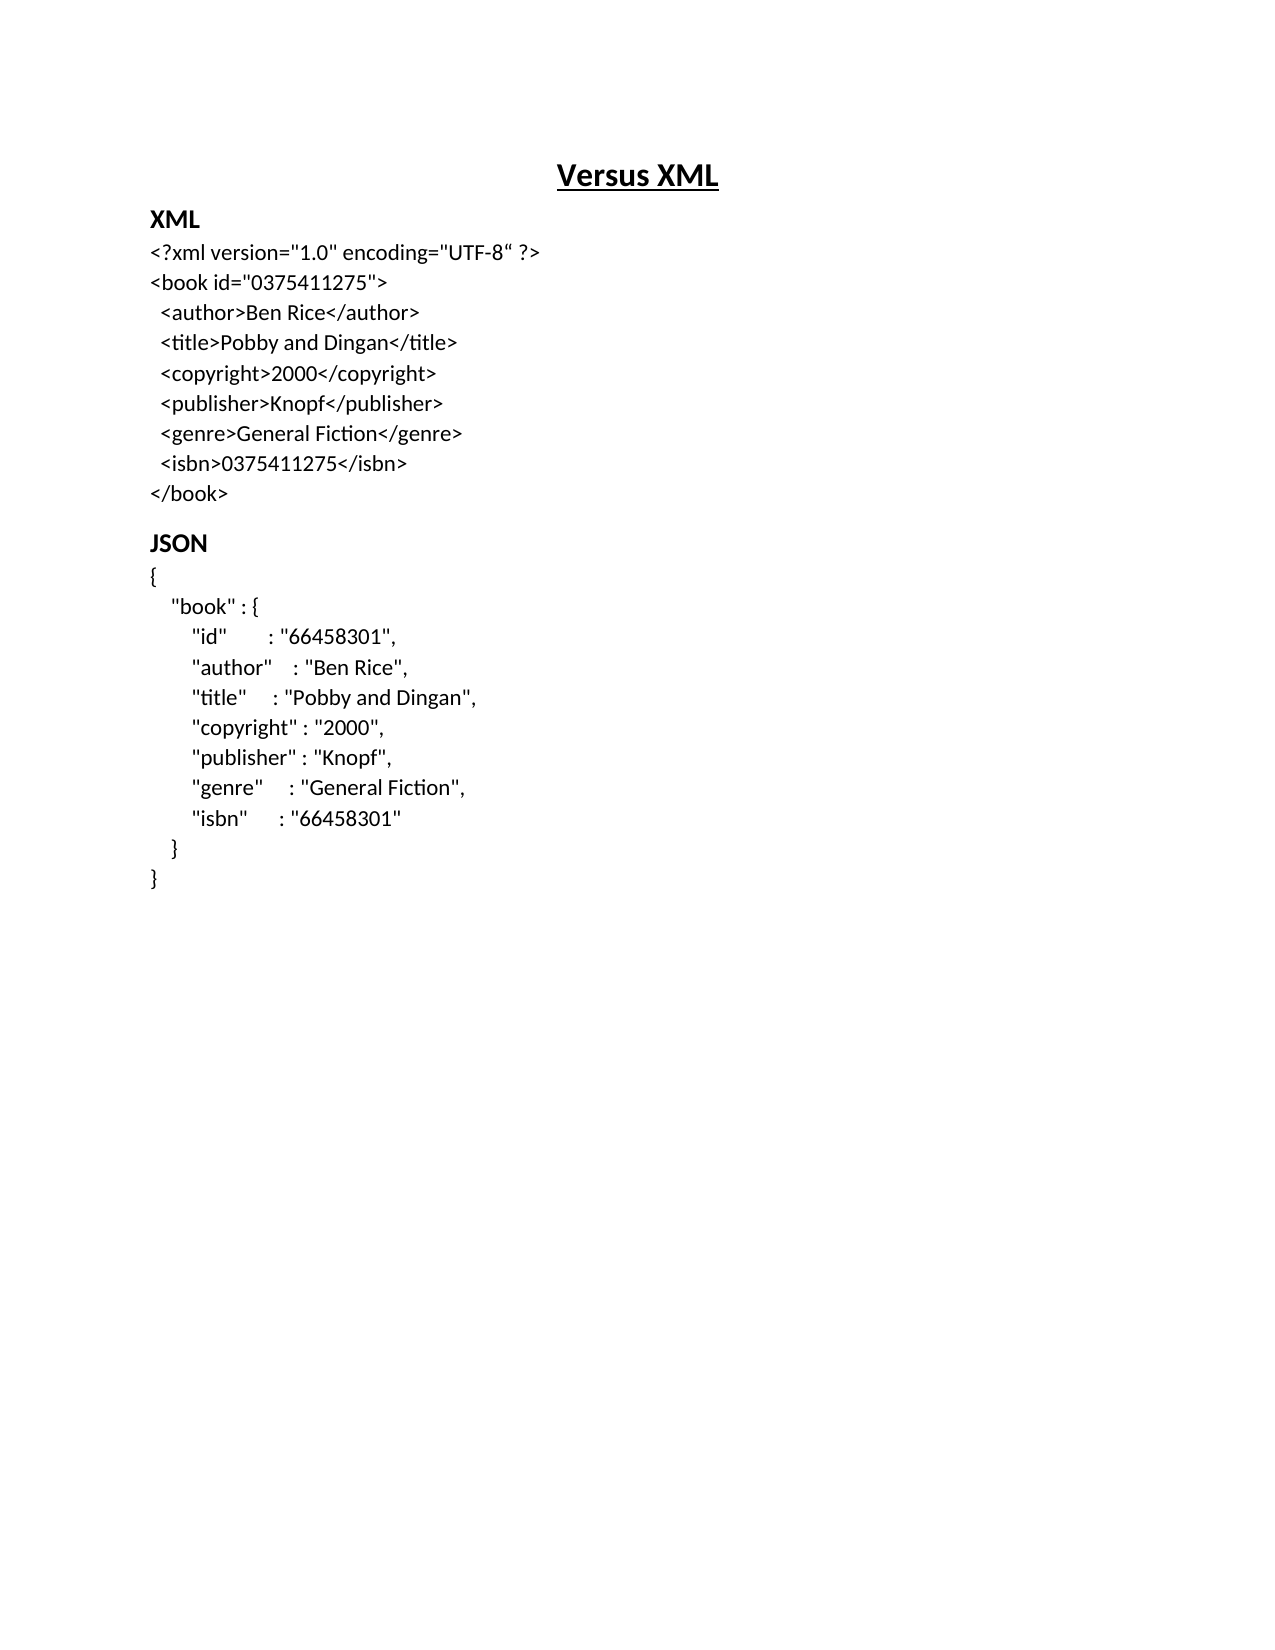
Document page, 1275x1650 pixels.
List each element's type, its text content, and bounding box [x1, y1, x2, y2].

text <?xml version="1.0" encoding="UTF-8“ ?> <book id="0375411275"> <author>Ben Rice</author> <title>Pobby and Dingan</title> <copyright>2000</copyright> <publisher>Knopf</publisher> <genre>General Fiction</genre> <isbn>0375411275</isbn> </book> [150, 238, 1125, 508]
subtitle Versus XML [150, 154, 1125, 195]
subtitle JSON [150, 526, 1125, 559]
subtitle XML [150, 202, 1125, 235]
text { "book" : { "id" : "66458301", "author" : "Ben Rice", "title" : "Pobby and Dingan", "copyright" : "2000", "publisher" : "Knopf", "genre" : "General Fiction", "isbn" : "66458301" } } [150, 562, 1125, 892]
